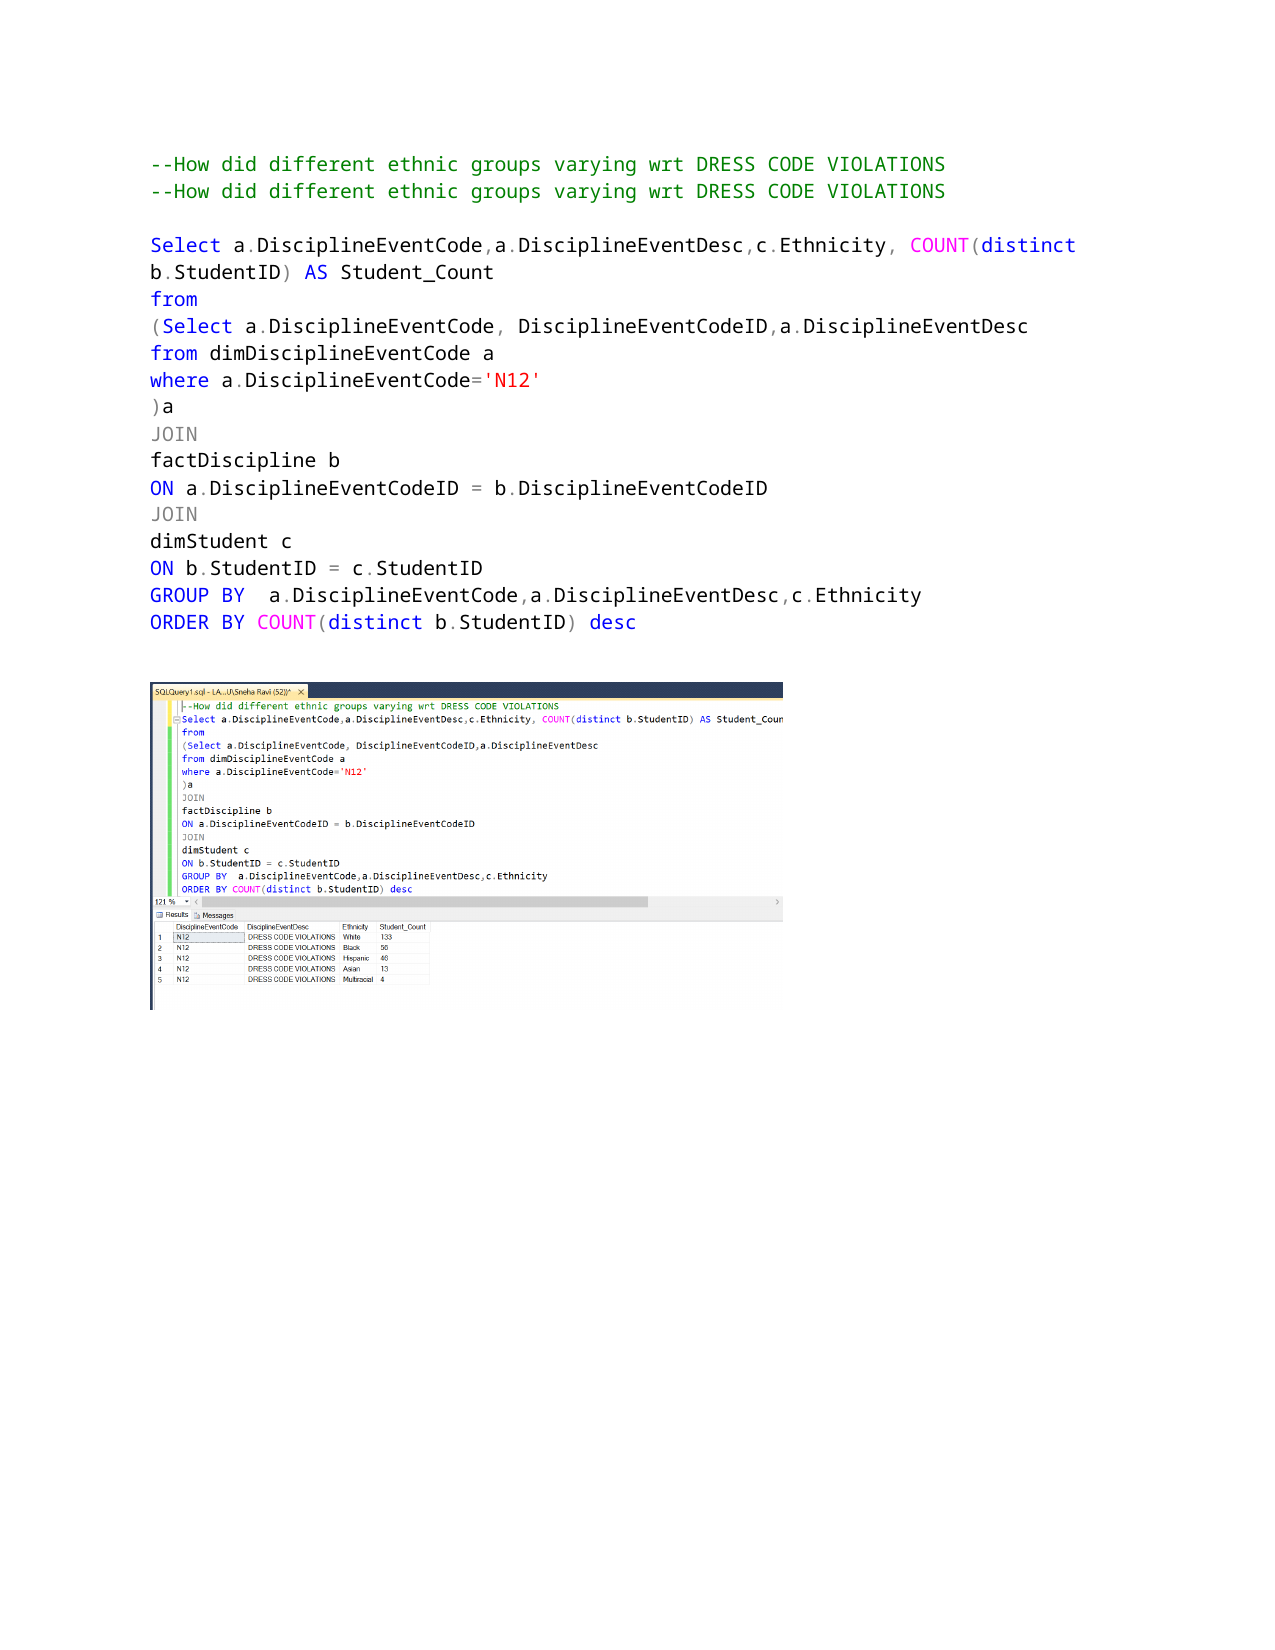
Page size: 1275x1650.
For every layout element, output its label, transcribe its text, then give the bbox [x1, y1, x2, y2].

text --How did different ethnic groups varying wrt DRESS CODE VIOLATIONS [150, 177, 1125, 204]
text Select a.DisciplineEventCode,a.DisciplineEventDesc,c.Ethnicity, COUNT(distinct b.StudentID) AS Student_Count [150, 231, 1125, 285]
text where a.DisciplineEventCode='N12' [150, 366, 1125, 393]
text dimStudent c [150, 528, 1125, 555]
text ON a.DisciplineEventCodeID = b.DisciplineEventCodeID [150, 474, 1125, 501]
text from [150, 285, 1125, 312]
text from dimDisciplineEventCode a [150, 339, 1125, 366]
text JOIN [150, 420, 1125, 447]
text (Select a.DisciplineEventCode, DisciplineEventCodeID,a.DisciplineEventDesc [150, 312, 1125, 339]
picture [150, 682, 783, 1010]
text )a [150, 393, 1125, 420]
text --How did different ethnic groups varying wrt DRESS CODE VIOLATIONS [150, 150, 1125, 177]
text GROUP BY a.DisciplineEventCode,a.DisciplineEventDesc,c.Ethnicity [150, 582, 1125, 609]
text ORDER BY COUNT(distinct b.StudentID) desc [150, 609, 1125, 636]
text JOIN [150, 501, 1125, 528]
text factDiscipline b [150, 447, 1125, 474]
text ON b.StudentID = c.StudentID [150, 555, 1125, 582]
